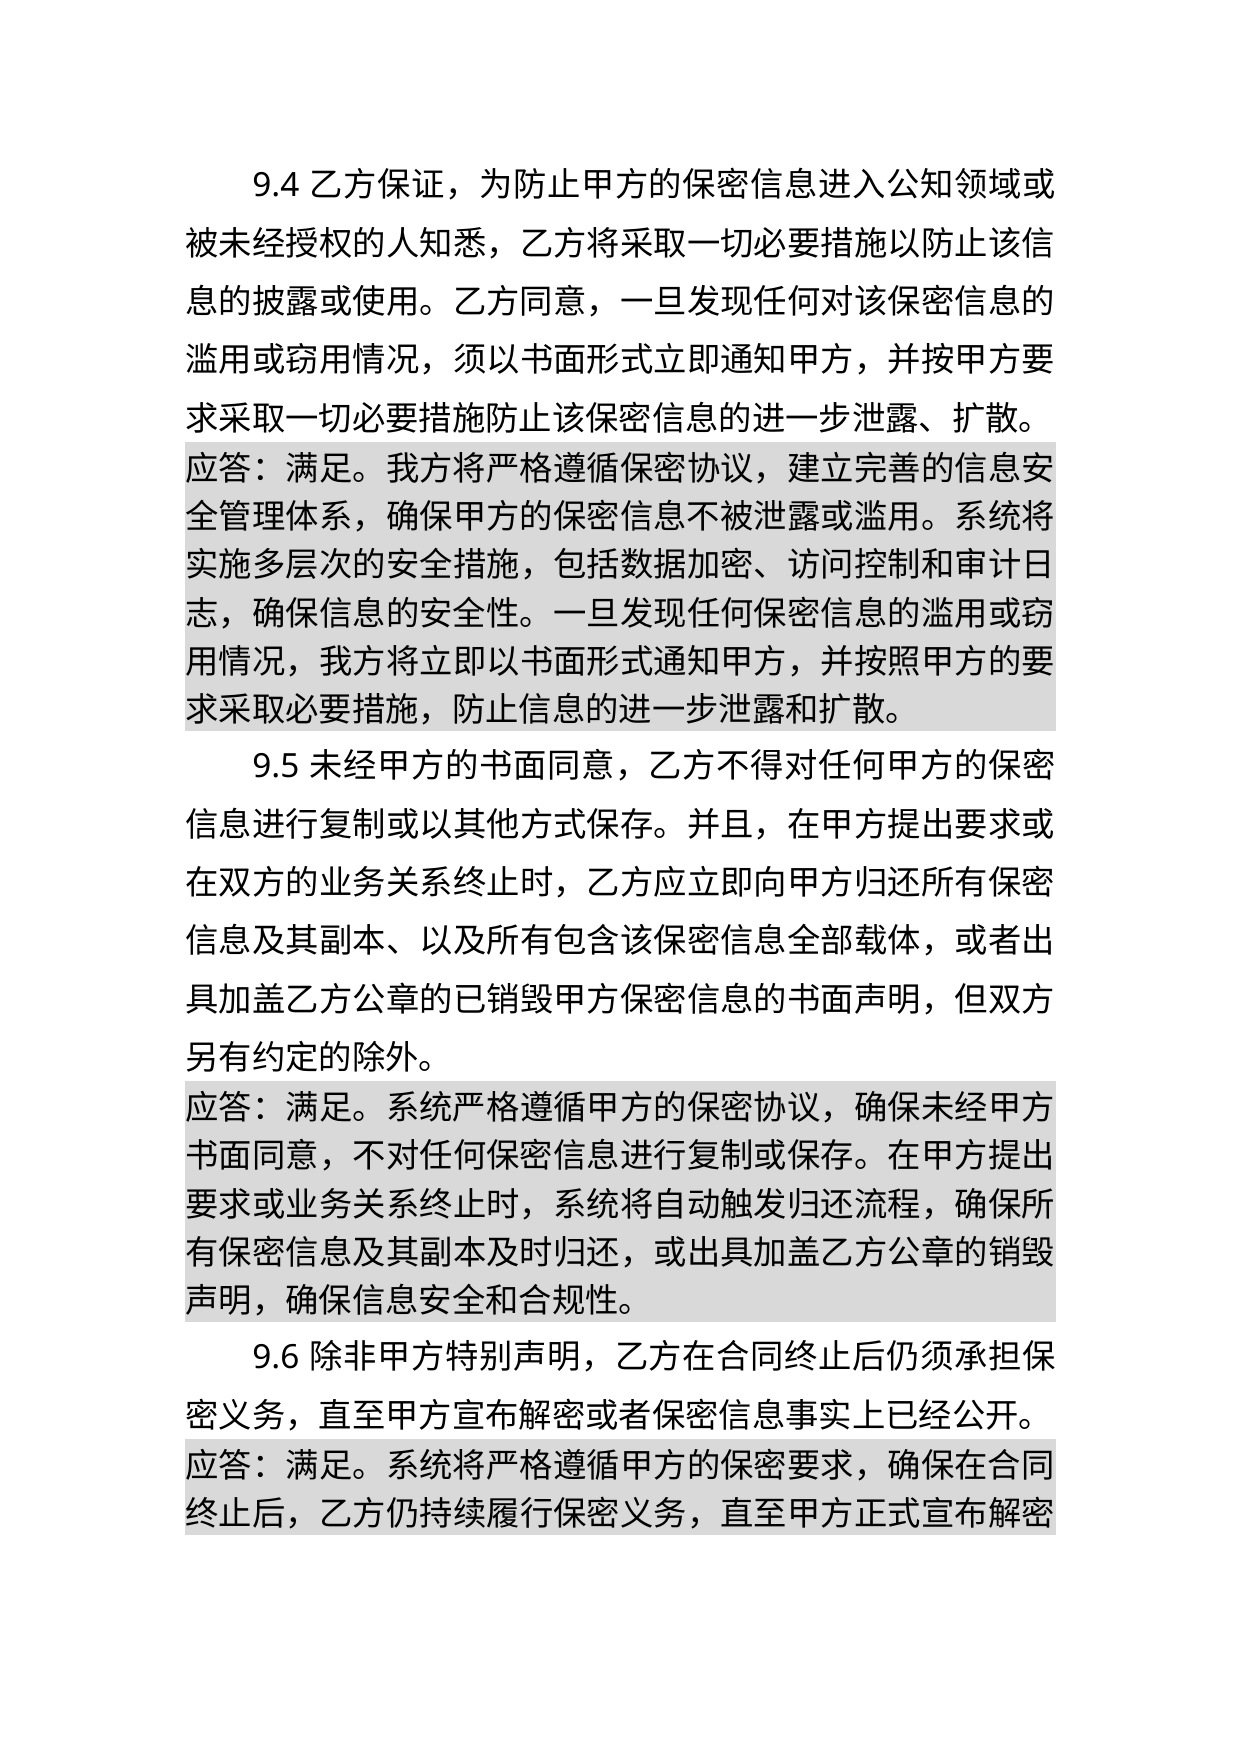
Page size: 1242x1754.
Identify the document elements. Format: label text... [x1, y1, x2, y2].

text 应答：满足。系统严格遵循甲方的保密协议，确保未经甲方书面同意，不对任何保密信息进行复制或保存。在甲方提出要求或业务关系终止时，系统将自动触发归还流程，确保所有保密信息及其副本及时归还，或出具加盖乙方公章的销毁声明，确保信息安全和合规性。 [185, 1081, 1056, 1322]
text 9.5 未经甲方的书面同意，乙方不得对任何甲方的保密信息进行复制或以其他方式保存。并且，在甲方提出要求或在双方的业务关系终止时，乙方应立即向甲方归还所有保密信息及其副本、以及所有包含该保密信息全部载体，或者出具加盖乙方公章的已销毁甲方保密信息的书面声明，但双方另有约定的除外。 [185, 731, 1056, 1081]
text 9.4 乙方保证，为防止甲方的保密信息进入公知领域或被未经授权的人知悉，乙方将采取一切必要措施以防止该信息的披露或使用。乙方同意，一旦发现任何对该保密信息的滥用或窃用情况，须以书面形式立即通知甲方，并按甲方要求采取一切必要措施防止该保密信息的进一步泄露、扩散。 [185, 150, 1056, 442]
text 9.6 除非甲方特别声明，乙方在合同终止后仍须承担保密义务，直至甲方宣布解密或者保密信息事实上已经公开。 [185, 1322, 1056, 1439]
text 应答：满足。我方将严格遵循保密协议，建立完善的信息安全管理体系，确保甲方的保密信息不被泄露或滥用。系统将实施多层次的安全措施，包括数据加密、访问控制和审计日志，确保信息的安全性。一旦发现任何保密信息的滥用或窃用情况，我方将立即以书面形式通知甲方，并按照甲方的要求采取必要措施，防止信息的进一步泄露和扩散。 [185, 442, 1056, 731]
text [185, 1439, 1056, 1535]
